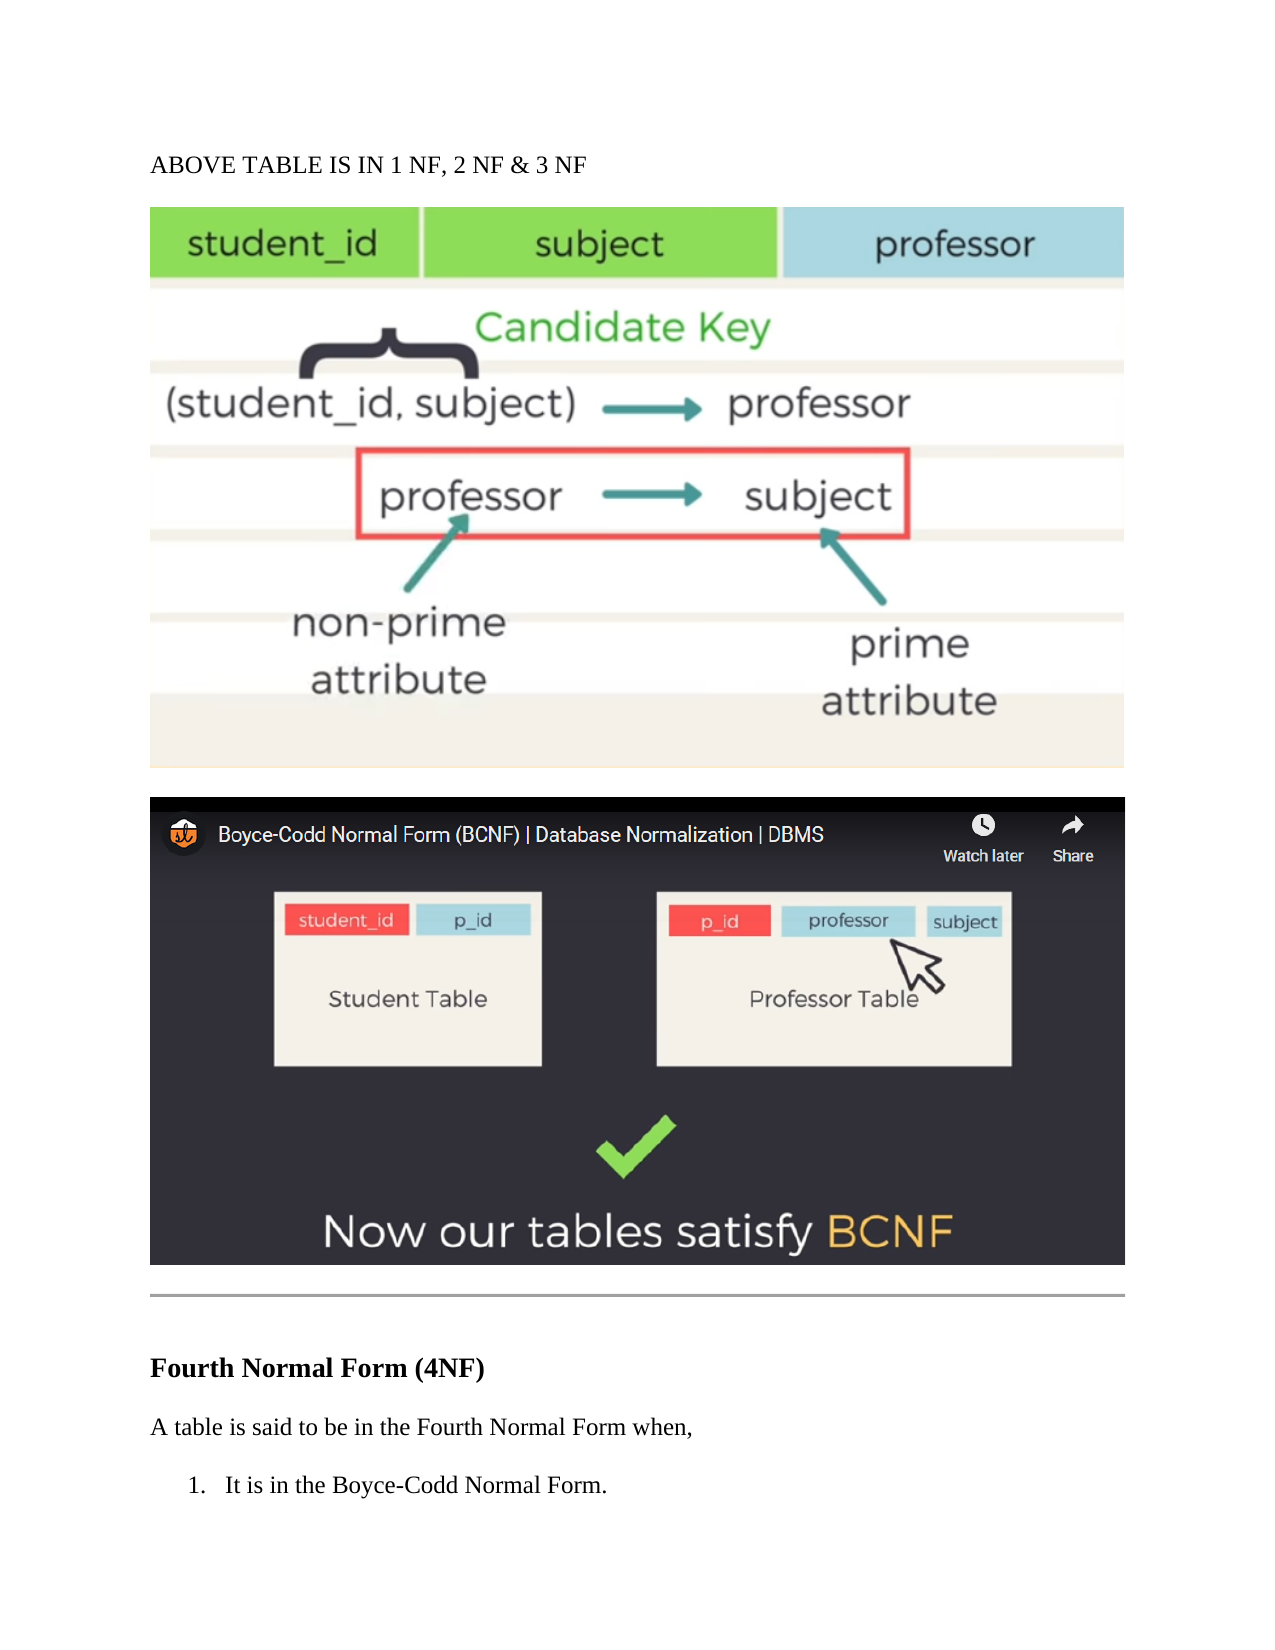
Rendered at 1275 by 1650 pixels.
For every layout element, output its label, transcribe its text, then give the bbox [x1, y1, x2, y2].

picture [150, 207, 1124, 768]
text Fourth Normal Form (4NF) [150, 1351, 1125, 1383]
picture [150, 797, 1125, 1265]
text ABOVE TABLE IS IN 1 NF, 2 NF & 3 NF [150, 150, 1125, 179]
text A table is said to be in the Fourth Normal Form when, [150, 1412, 1125, 1441]
list It is in the Boyce-Codd Normal Form. [187, 1470, 1125, 1499]
